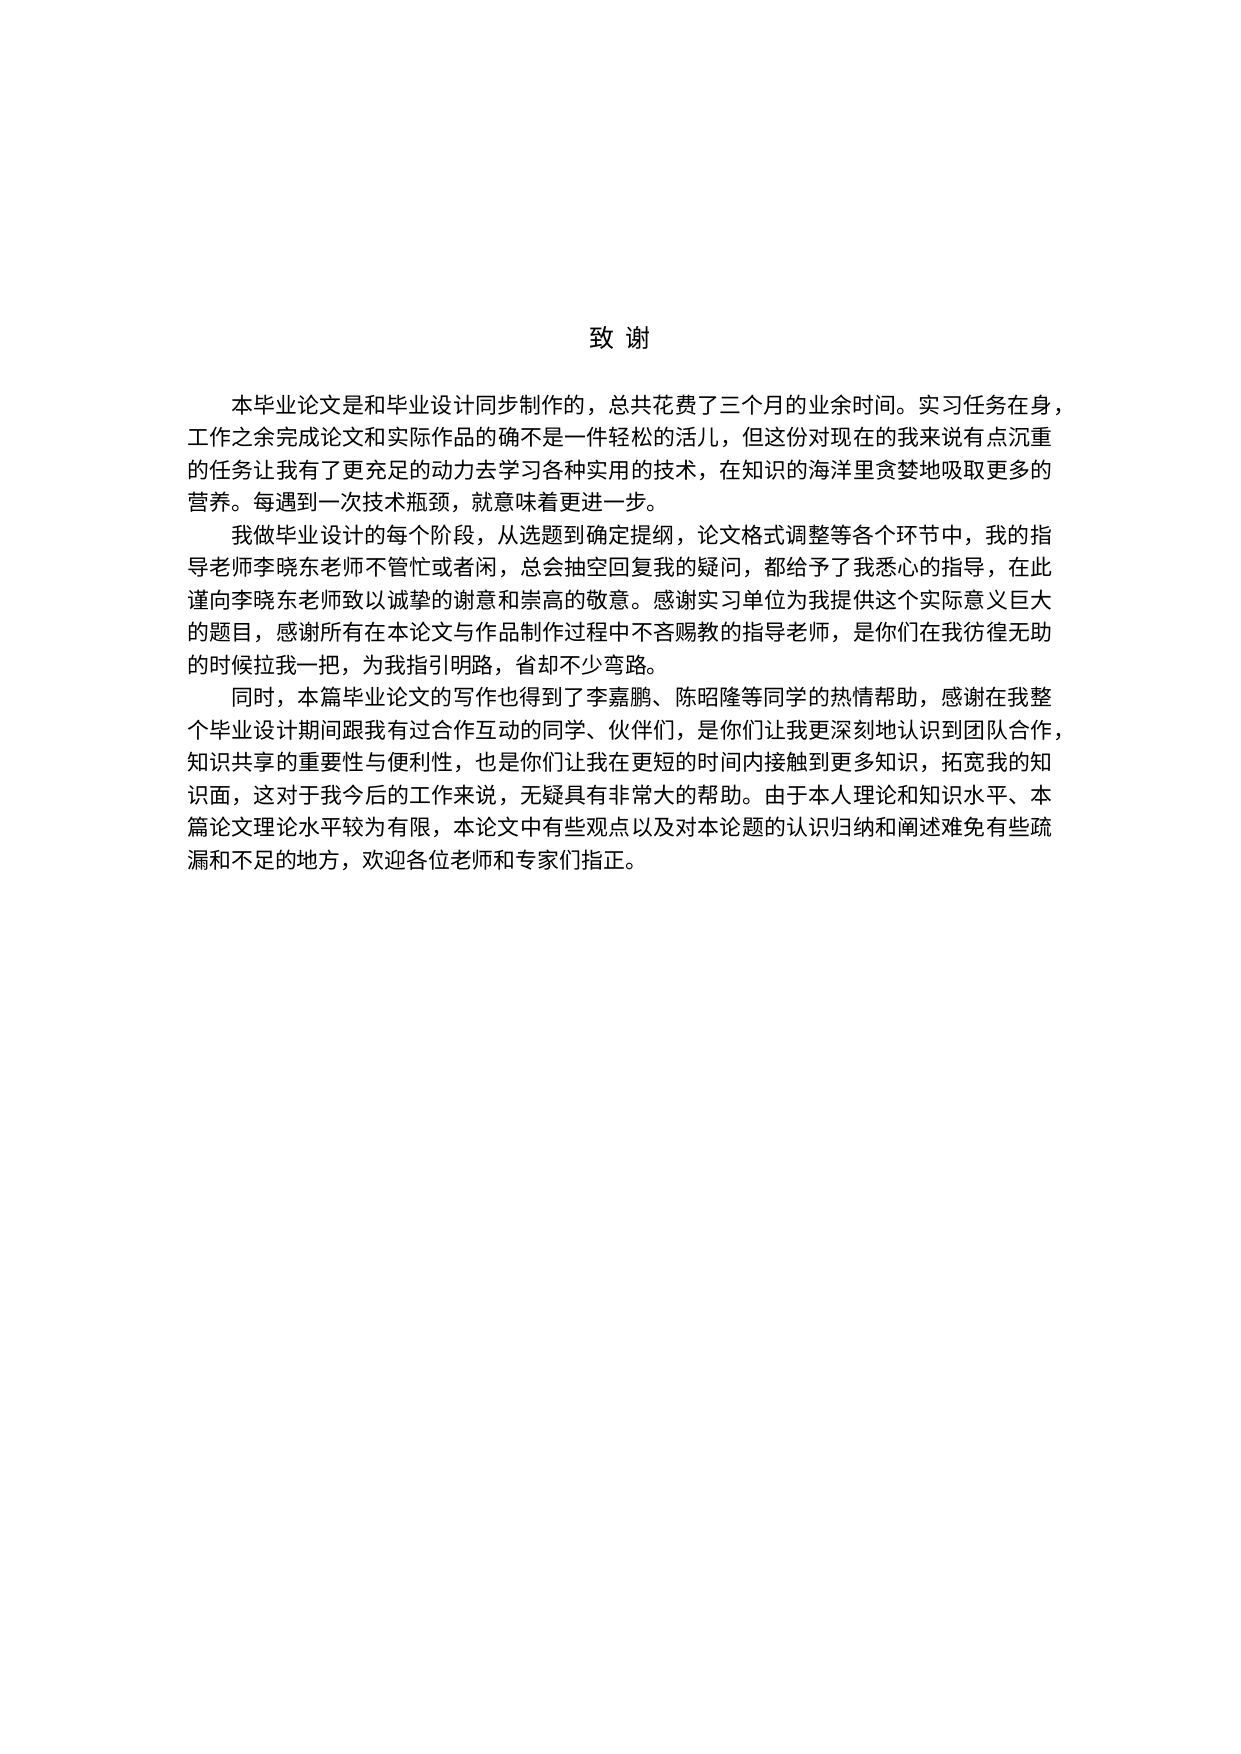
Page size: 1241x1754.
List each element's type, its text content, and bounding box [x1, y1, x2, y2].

list 同时，本篇毕业论文的写作也得到了李嘉鹏、陈昭隆等同学的热情帮助，感谢在我整个毕业设计期间跟我有过合作互动的同学、伙伴们，是你们让我更深刻地认识到团队合作，知识共享的重要性与便利性，也是你们让我在更短的时间内接触到更多知识，拓宽我的知识面，这对于我今后的工作来说，无疑具有非常大的帮助。由于本人理论和知识水平、本篇论文理论水平较为有限，本论文中有些观点以及对本论题的认识归纳和阐述难免有些疏漏和不足的地方，欢迎各位老师和专家们指正。 [187, 680, 1053, 875]
list 我做毕业设计的每个阶段，从选题到确定提纲，论文格式调整等各个环节中，我的指导老师李晓东老师不管忙或者闲，总会抽空回复我的疑问，都给予了我悉心的指导，在此谨向李晓东老师致以诚挚的谢意和崇高的敬意。感谢实习单位为我提供这个实际意义巨大的题目，感谢所有在本论文与作品制作过程中不吝赐教的指导老师，是你们在我彷徨无助的时候拉我一把，为我指引明路，省却不少弯路。 [187, 517, 1053, 680]
list 本毕业论文是和毕业设计同步制作的，总共花费了三个月的业余时间。实习任务在身，工作之余完成论文和实际作品的确不是一件轻松的活儿，但这份对现在的我来说有点沉重的任务让我有了更充足的动力去学习各种实用的技术，在知识的海洋里贪婪地吸取更多的营养。每遇到一次技术瓶颈，就意味着更进一步。 [187, 387, 1053, 517]
list 致 谢 [187, 304, 1053, 369]
